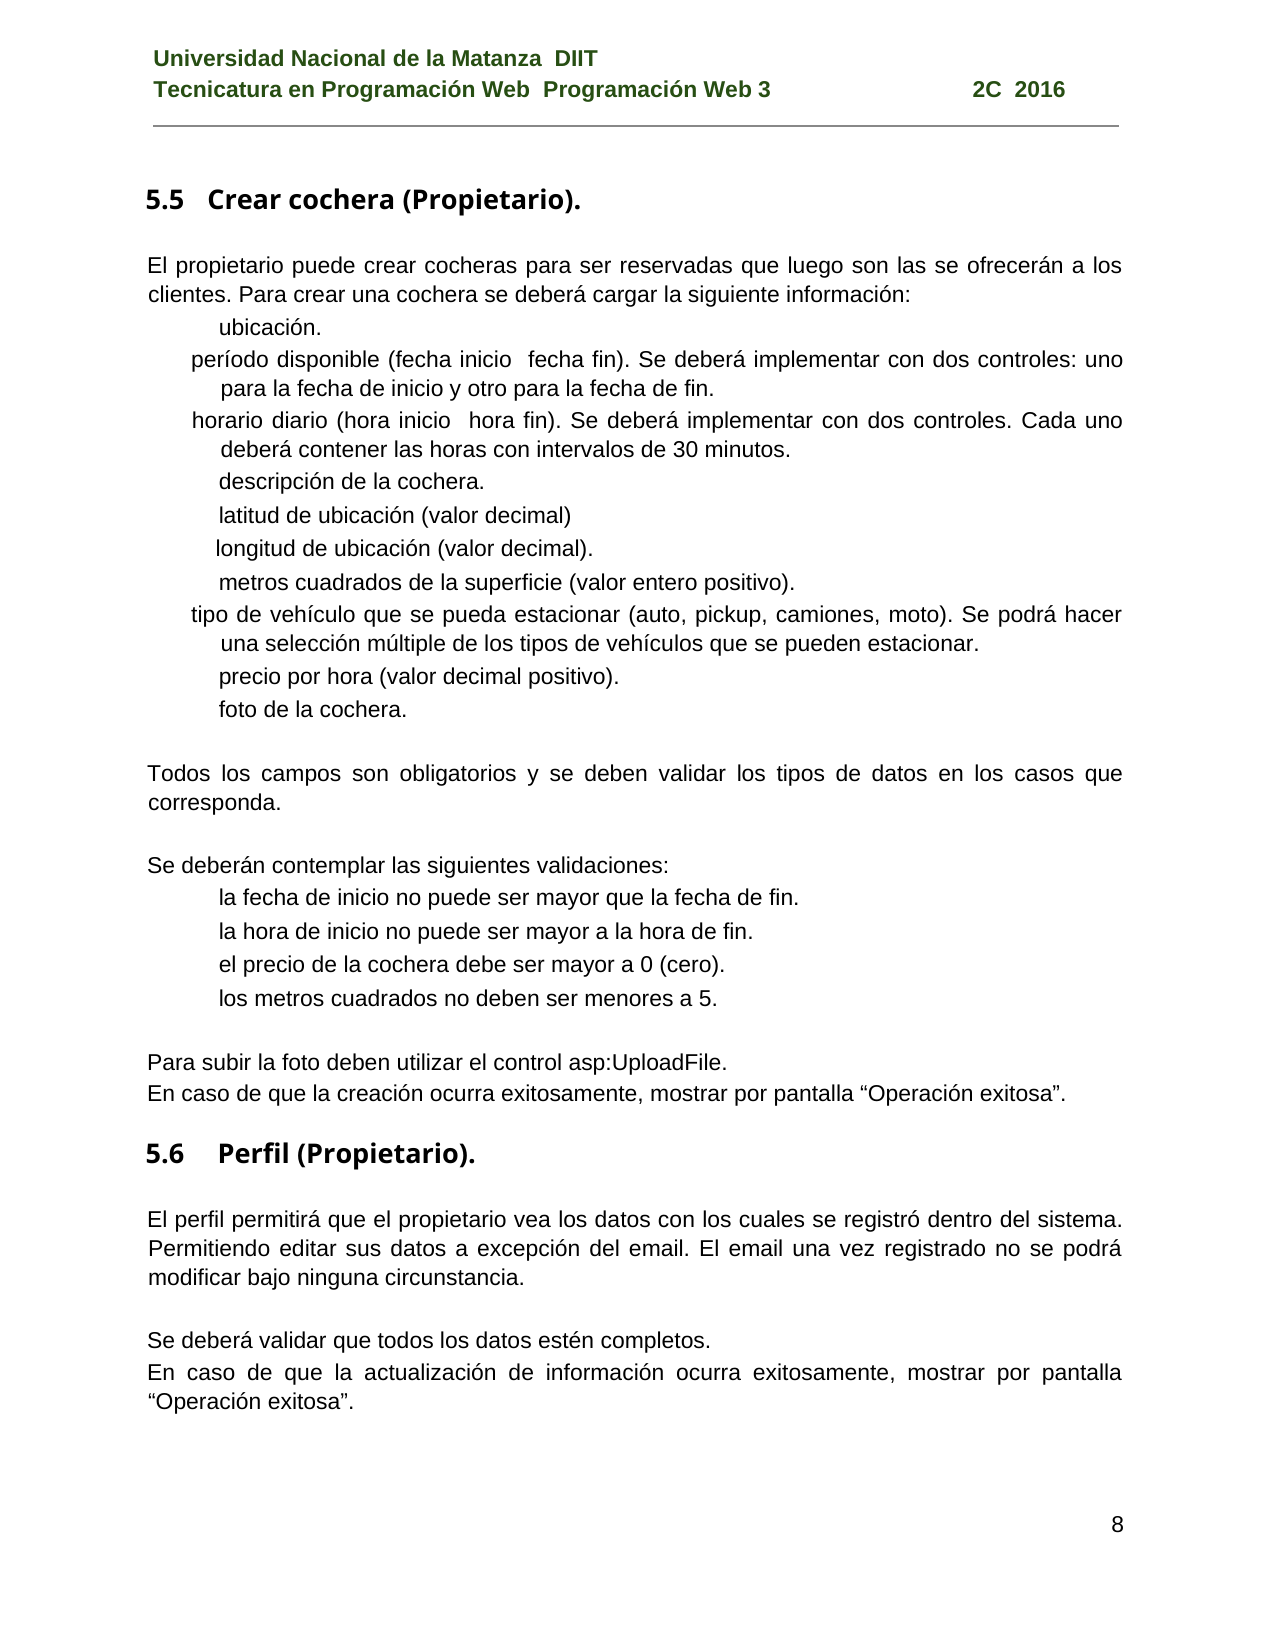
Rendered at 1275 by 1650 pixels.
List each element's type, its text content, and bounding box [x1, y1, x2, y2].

text Se deberán contemplar las siguientes validaciones: [147, 852, 1123, 878]
text ­ descripción de la cochera. [147, 467, 1124, 496]
text 5.5 Crear cochera (Propietario). [145, 181, 1124, 218]
text ­ la fecha de inicio no puede ser mayor que la fecha de fin. [147, 883, 1124, 912]
text Todos los campos son obligatorios y se deben validar los tipos de datos en los casos que corresponda. [147, 760, 1123, 815]
text Se deberá validar que todos los datos estén completos. [147, 1327, 1123, 1353]
text En caso de que la creación ocurra exitosamente, mostrar por pantalla “Operación exitosa”. [147, 1080, 1123, 1107]
text ­ el precio de la cochera debe ser mayor a 0 (cero). [147, 950, 1124, 978]
text ­ período disponible (fecha inicio ­ fecha fin). Se deberá implementar con dos controles: uno para la fecha de inicio y otro para la fecha de fin. [183, 346, 1123, 402]
text ­ foto de la cochera. [147, 695, 1124, 723]
text ­ ubicación. [147, 313, 1124, 341]
text En caso de que la actualización de información ocurra exitosamente, mostrar por pantalla “Operación exitosa”. [147, 1359, 1123, 1414]
text El propietario puede crear cocheras para ser reservadas que luego son las se ofrecerán a los clientes. Para crear una cochera se deberá cargar la siguiente información: [147, 252, 1123, 307]
text ­ tipo de vehículo que se pueda estacionar (auto, pickup, camiones, moto). Se podrá hacer una selección múltiple de los tipos de vehículos que se pueden estacionar. [183, 601, 1123, 657]
text ­ horario diario (hora inicio ­ hora fin). Se deberá implementar con dos controles. Cada uno deberá contener las horas con intervalos de 30 minutos. [183, 407, 1123, 462]
text ­ precio por hora (valor decimal positivo). [147, 662, 1124, 690]
text 5.6 Perfil (Propietario). [145, 1135, 1124, 1172]
text ­ latitud de ubicación (valor decimal) [147, 501, 1124, 529]
text ­ la hora de inicio no puede ser mayor a la hora de fin. [147, 917, 1124, 945]
text ­ metros cuadrados de la superficie (valor entero positivo). [147, 568, 1124, 596]
text ­ longitud de ubicación (valor decimal). [147, 534, 1124, 562]
text Para subir la foto deben utilizar el control asp:UploadFile. [147, 1048, 1123, 1075]
text El perfil permitirá que el propietario vea los datos con los cuales se registró dentro del sistema. Permitiendo editar sus datos a excepción del email. El email una vez registrado no se podrá modificar bajo ninguna circunstancia. [147, 1206, 1123, 1291]
text ­ los metros cuadrados no deben ser menores a 5. [147, 984, 1124, 1012]
